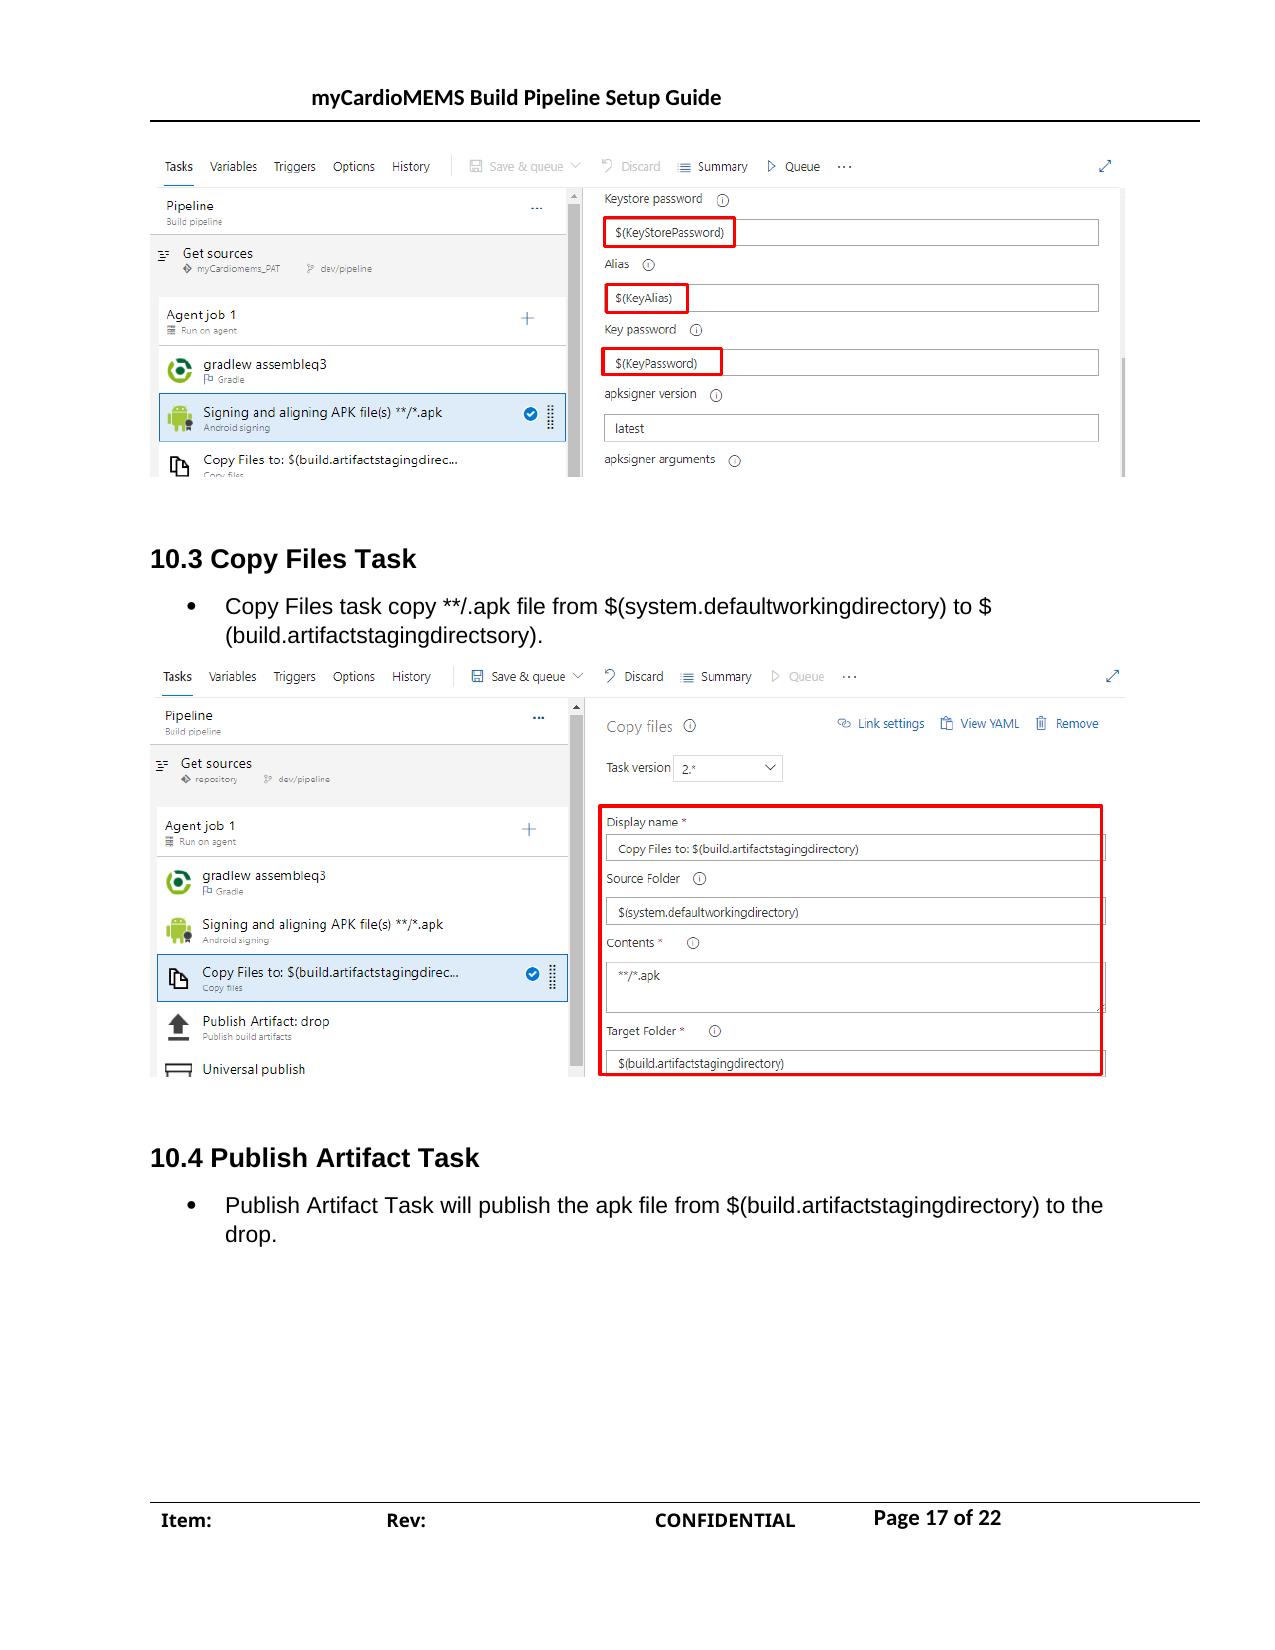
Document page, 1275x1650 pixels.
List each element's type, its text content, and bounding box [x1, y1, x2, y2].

list Copy Files task copy **/.apk file from $(system.defaultworkingdirectory) to $(build.artifactstagingdirectsory). [187, 593, 1125, 648]
list Publish Artifact Task will publish the apk file from $(build.artifactstagingdirectory) to the drop. [187, 1192, 1125, 1247]
picture [150, 666, 1125, 1077]
text 10.3 Copy Files Task [150, 543, 1125, 574]
text 10.4 Publish Artifact Task [150, 1142, 1125, 1173]
picture [150, 155, 1125, 477]
